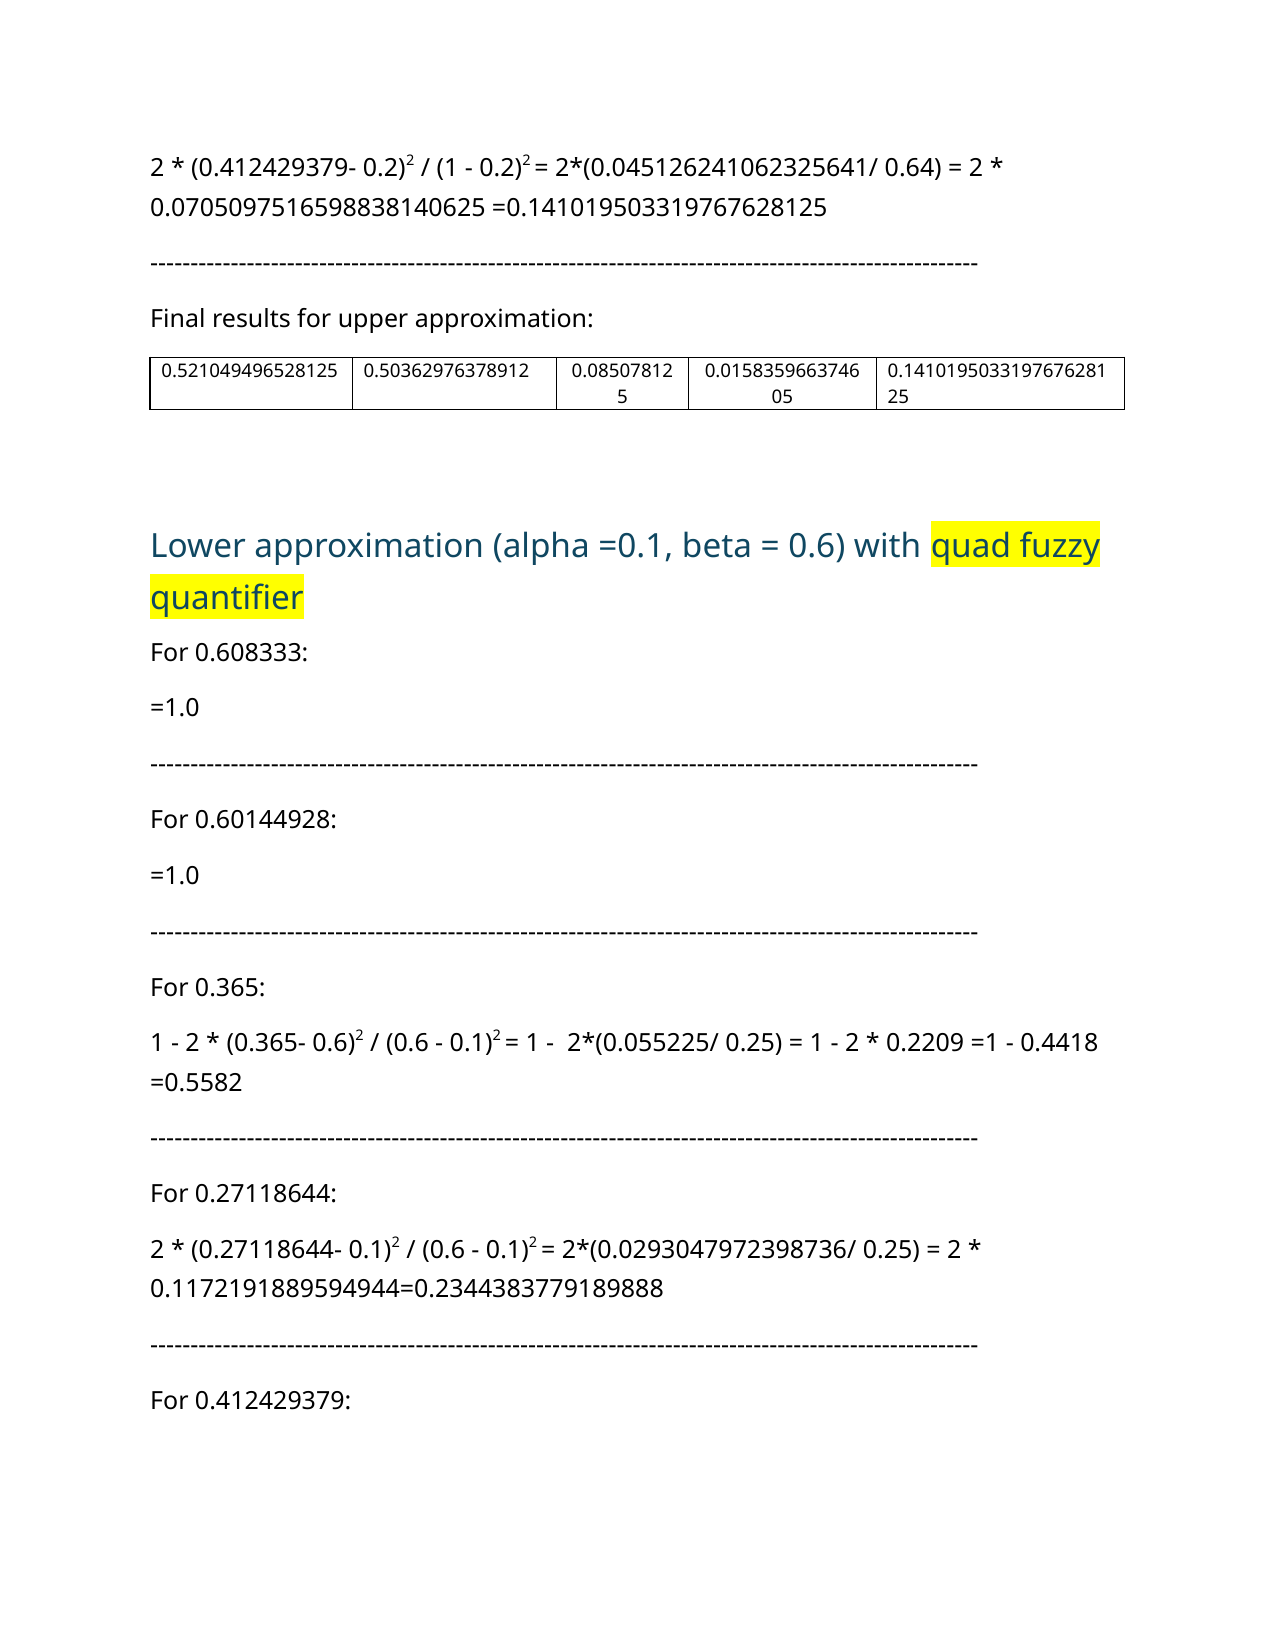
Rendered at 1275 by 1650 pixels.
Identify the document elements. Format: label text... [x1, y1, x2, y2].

table_header 0.141019503319767628125 [877, 358, 1124, 409]
text =1.0 [150, 857, 1125, 892]
text ------------------------------------------------------------------------------------------------------- [150, 245, 1125, 279]
table_header 0.50362976378912 [353, 358, 556, 409]
text 1 - 2 * (0.365- 0.6)2 / (0.6 - 0.1)2 = 1 - 2*(0.055225/ 0.25) = 1 - 2 * 0.2209 =1 - 0.4418 =0.5582 [150, 1025, 1125, 1098]
text 2 * (0.412429379- 0.2)2 / (1 - 0.2)2 = 2*(0.045126241062325641/ 0.64) = 2 * 0.0705097516598838140625 =0.141019503319767628125 [150, 150, 1125, 223]
text For 0.608333: [150, 634, 1125, 668]
text For 0.365: [150, 969, 1125, 1003]
text Final results for upper approximation: [150, 301, 1125, 335]
table_header 0.085078125 [557, 358, 688, 409]
text For 0.412429379: [150, 1382, 1125, 1417]
text For 0.60144928: [150, 802, 1125, 836]
text ------------------------------------------------------------------------------------------------------- [150, 913, 1125, 947]
table_header 0.015835966374605 [689, 358, 876, 409]
text ------------------------------------------------------------------------------------------------------- [150, 1327, 1125, 1361]
table_header 0.521049496528125 [151, 358, 352, 409]
text For 0.27118644: [150, 1176, 1125, 1210]
text ------------------------------------------------------------------------------------------------------- [150, 1120, 1125, 1154]
subtitle Lower approximation (alpha =0.1, beta = 0.6) with quad fuzzy quantifier [150, 521, 1125, 619]
text ------------------------------------------------------------------------------------------------------- [150, 746, 1125, 780]
text 2 * (0.27118644- 0.1)2 / (0.6 - 0.1)2 = 2*(0.0293047972398736/ 0.25) = 2 * 0.1172191889594944=0.2344383779189888 [150, 1232, 1125, 1305]
text =1.0 [150, 690, 1125, 724]
